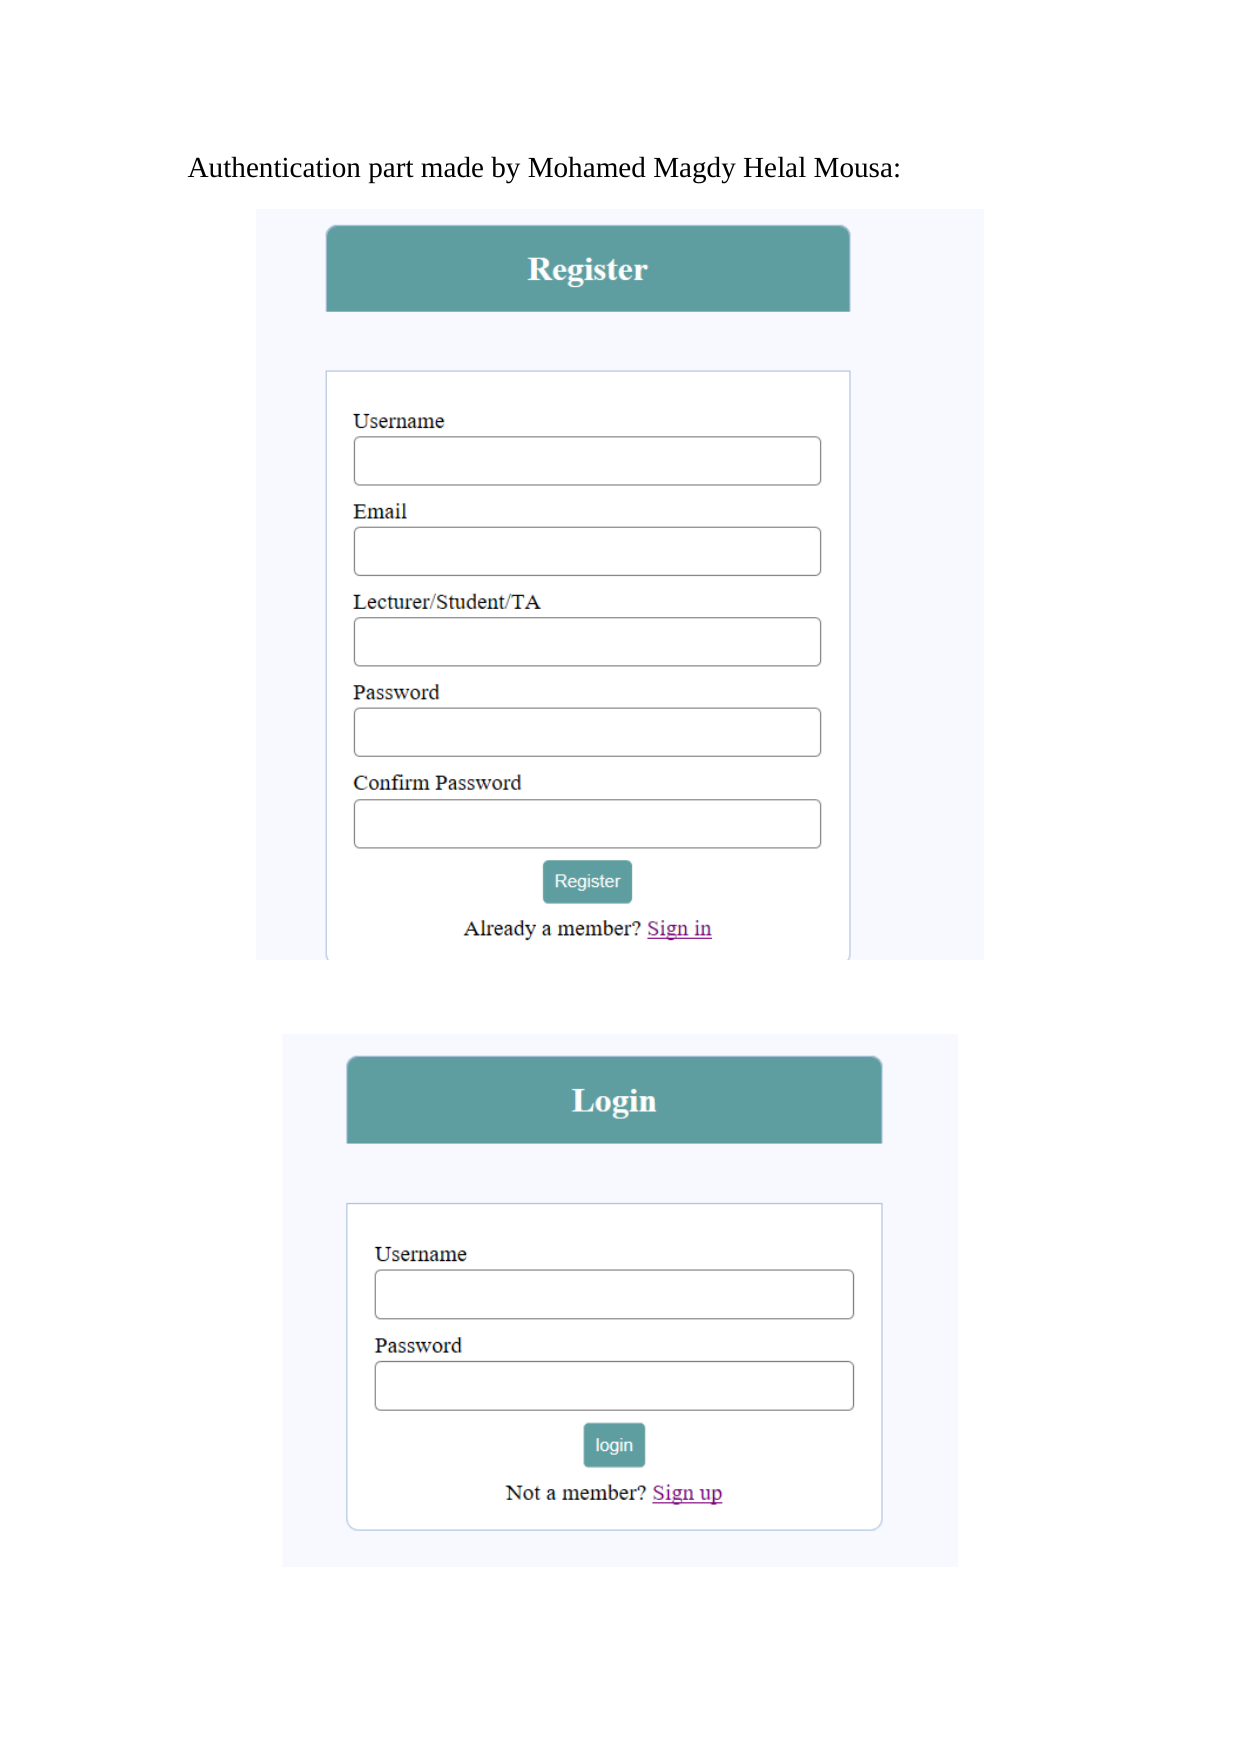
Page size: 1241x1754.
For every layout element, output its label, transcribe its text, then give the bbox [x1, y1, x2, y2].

text Authentication part made by Mohamed Magdy Helal Mousa: [187, 150, 1053, 183]
picture [256, 209, 985, 960]
picture [282, 1034, 958, 1567]
